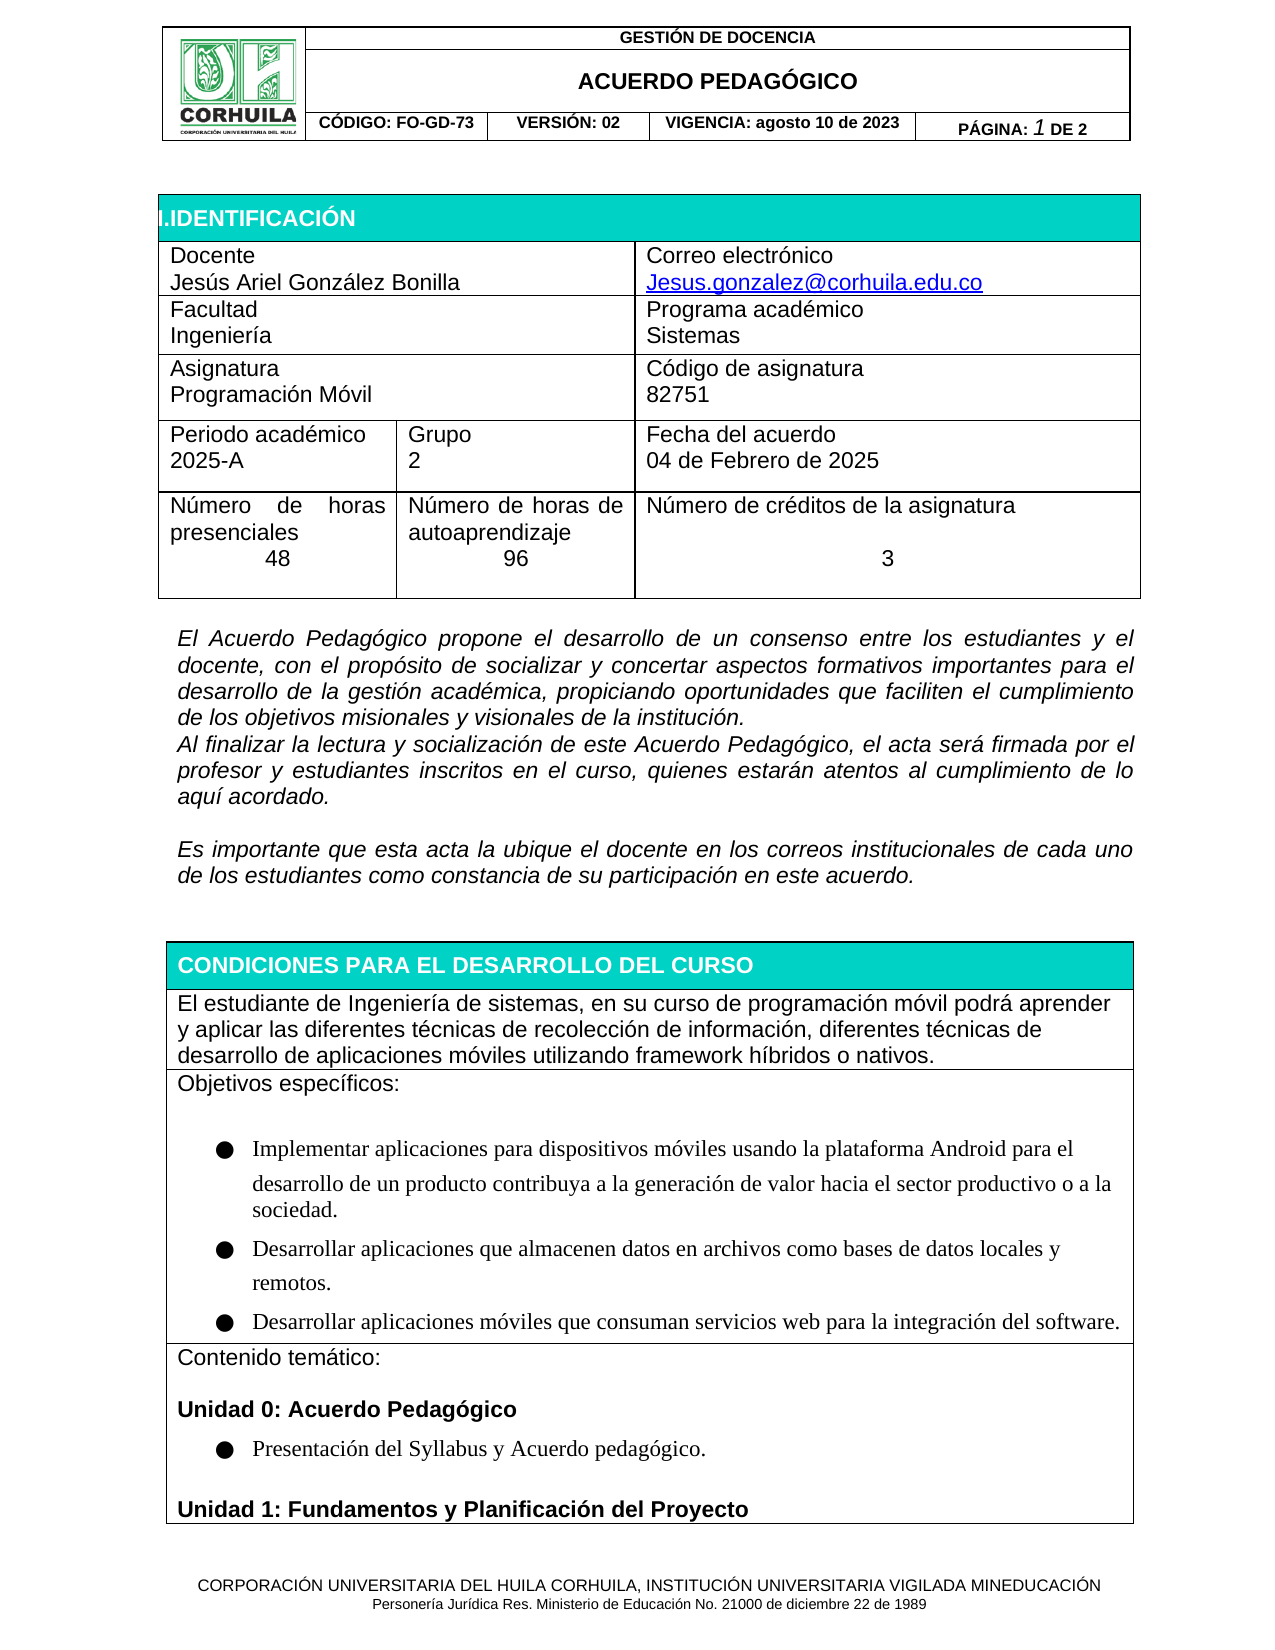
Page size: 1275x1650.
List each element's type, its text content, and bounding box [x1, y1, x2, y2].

table_cell Docente Jesús Ariel González Bonilla [159, 242, 634, 295]
table_cell Número de créditos de la asignatura 3 [636, 493, 1140, 598]
text Es importante que esta acta la ubique el docente en los correos institucionales de cada uno de los estudiantes como constancia de su participación en este acuerdo. [177, 836, 1137, 889]
table_header CONDICIONES PARA EL DESARROLLO DEL CURSO [167, 943, 1133, 989]
text El Acuerdo Pedagógico propone el desarrollo de un consenso entre los estudiantes y el docente, con el propósito de socializar y concertar aspectos formativos importantes para el desarrollo de la gestión académica, propiciando oportunidades que faciliten el cumplimiento de los objetivos misionales y visionales de la institución. [177, 625, 1137, 731]
table_cell Número de horas presenciales 48 [159, 493, 396, 598]
table_cell Asignatura Programación Móvil [159, 355, 634, 420]
table_cell Correo electrónico Jesus.gonzalez@corhuila.edu.co [636, 242, 1140, 295]
table_cell Periodo académico 2025-A [159, 421, 396, 491]
table_header IDENTIFICACIÓN [159, 195, 1140, 241]
table_cell Número de horas de autoaprendizaje 96 [397, 493, 634, 598]
table_cell Facultad Ingeniería [159, 296, 634, 354]
table_cell Programa académico Sistemas [636, 296, 1140, 354]
table_cell Objetivos específicos: Implementar aplicaciones para dispositivos móviles usando la plataforma Android para el desarrollo de un producto contribuya a la generación de valor hacia el sector productivo o a la sociedad. Desarrollar aplicaciones que almacenen datos en archivos como bases de datos locales y remotos. Desarrollar aplicaciones móviles que consuman servicios web para la integración del software. [167, 1070, 1133, 1343]
picture [180, 39, 297, 134]
table_cell Código de asignatura 82751 [636, 355, 1140, 420]
table_cell Fecha del acuerdo 04 de Febrero de 2025 [636, 421, 1140, 491]
table_cell El estudiante de Ingeniería de sistemas, en su curso de programación móvil podrá aprender y aplicar las diferentes técnicas de recolección de información, diferentes técnicas de desarrollo de aplicaciones móviles utilizando framework híbridos o nativos. [167, 990, 1133, 1069]
text Al finalizar la lectura y socialización de este Acuerdo Pedagógico, el acta será firmada por el profesor y estudiantes inscritos en el curso, quienes estarán atentos al cumplimiento de lo aquí acordado. [177, 731, 1137, 810]
table_cell Grupo 2 [397, 421, 634, 491]
